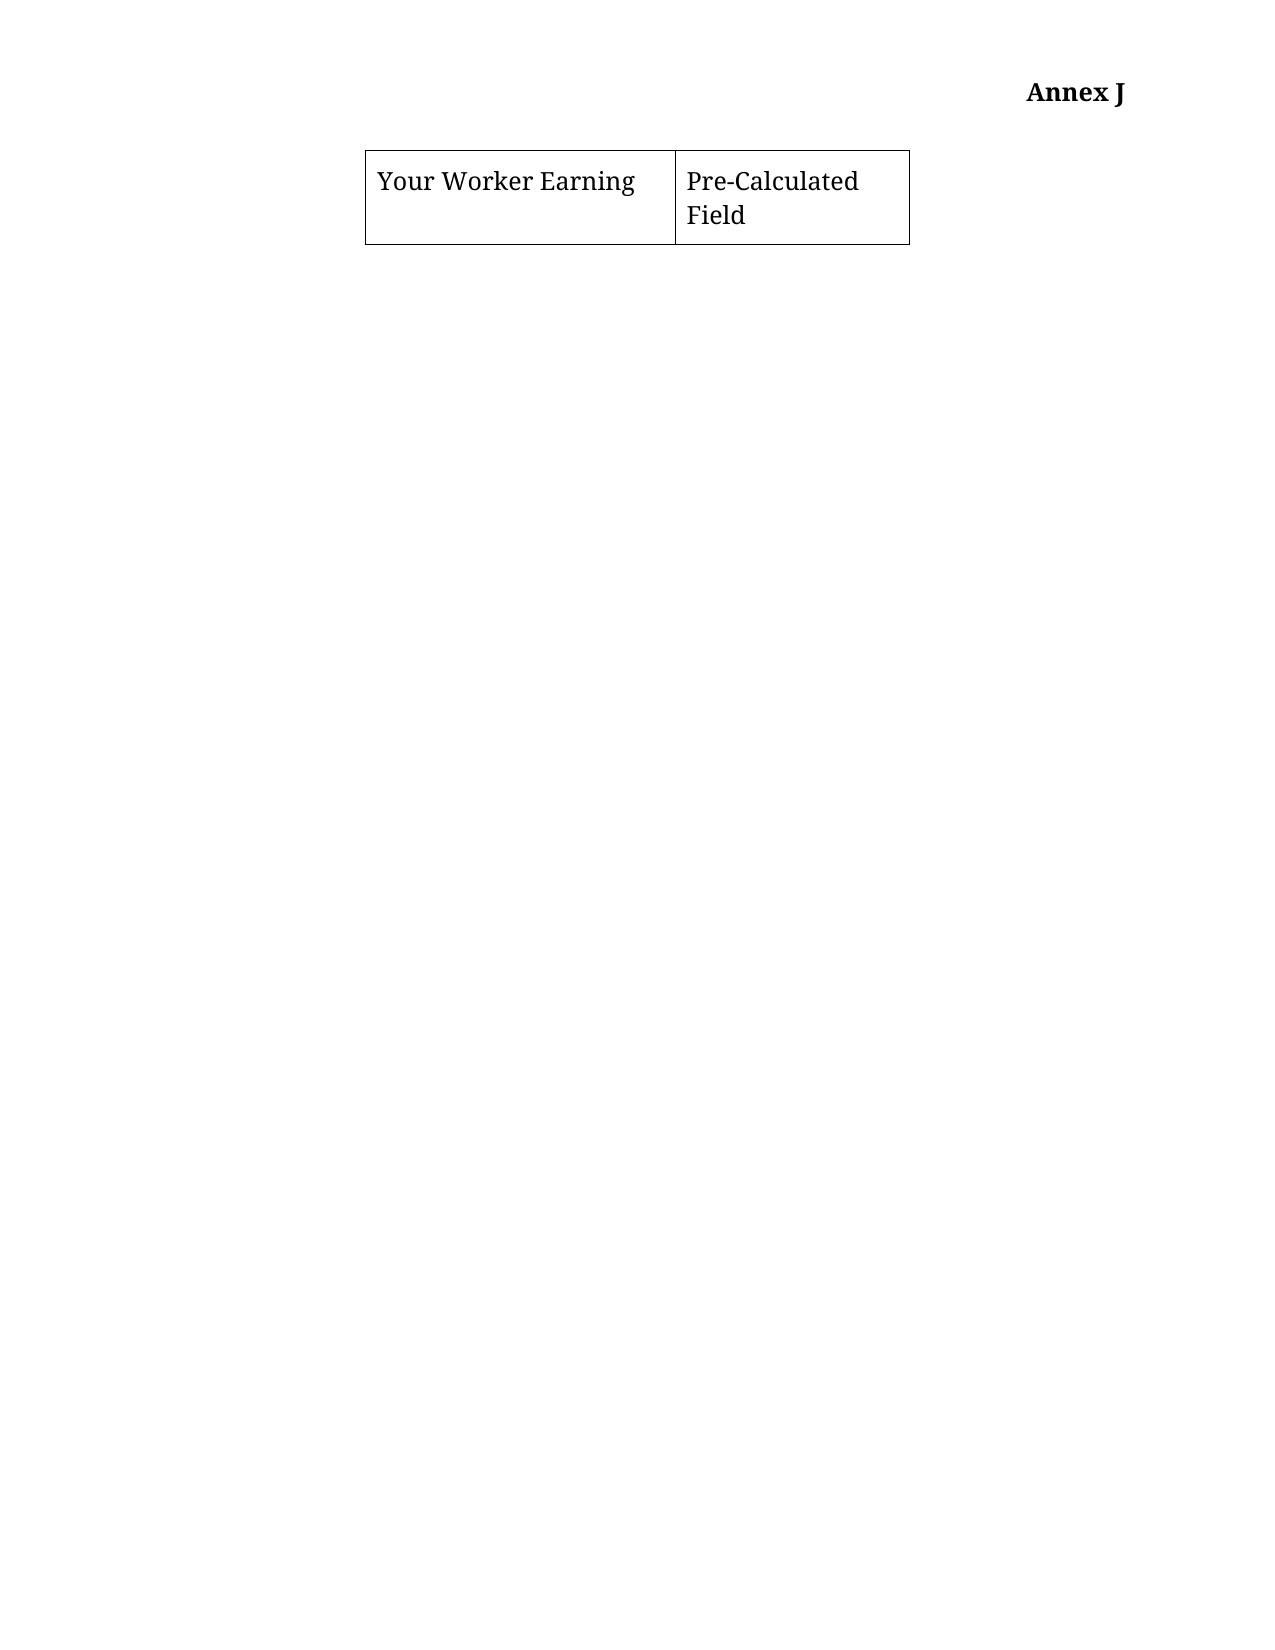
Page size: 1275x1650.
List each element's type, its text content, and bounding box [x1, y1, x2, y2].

table_cell Your Worker Earning [366, 151, 675, 244]
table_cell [676, 151, 909, 244]
